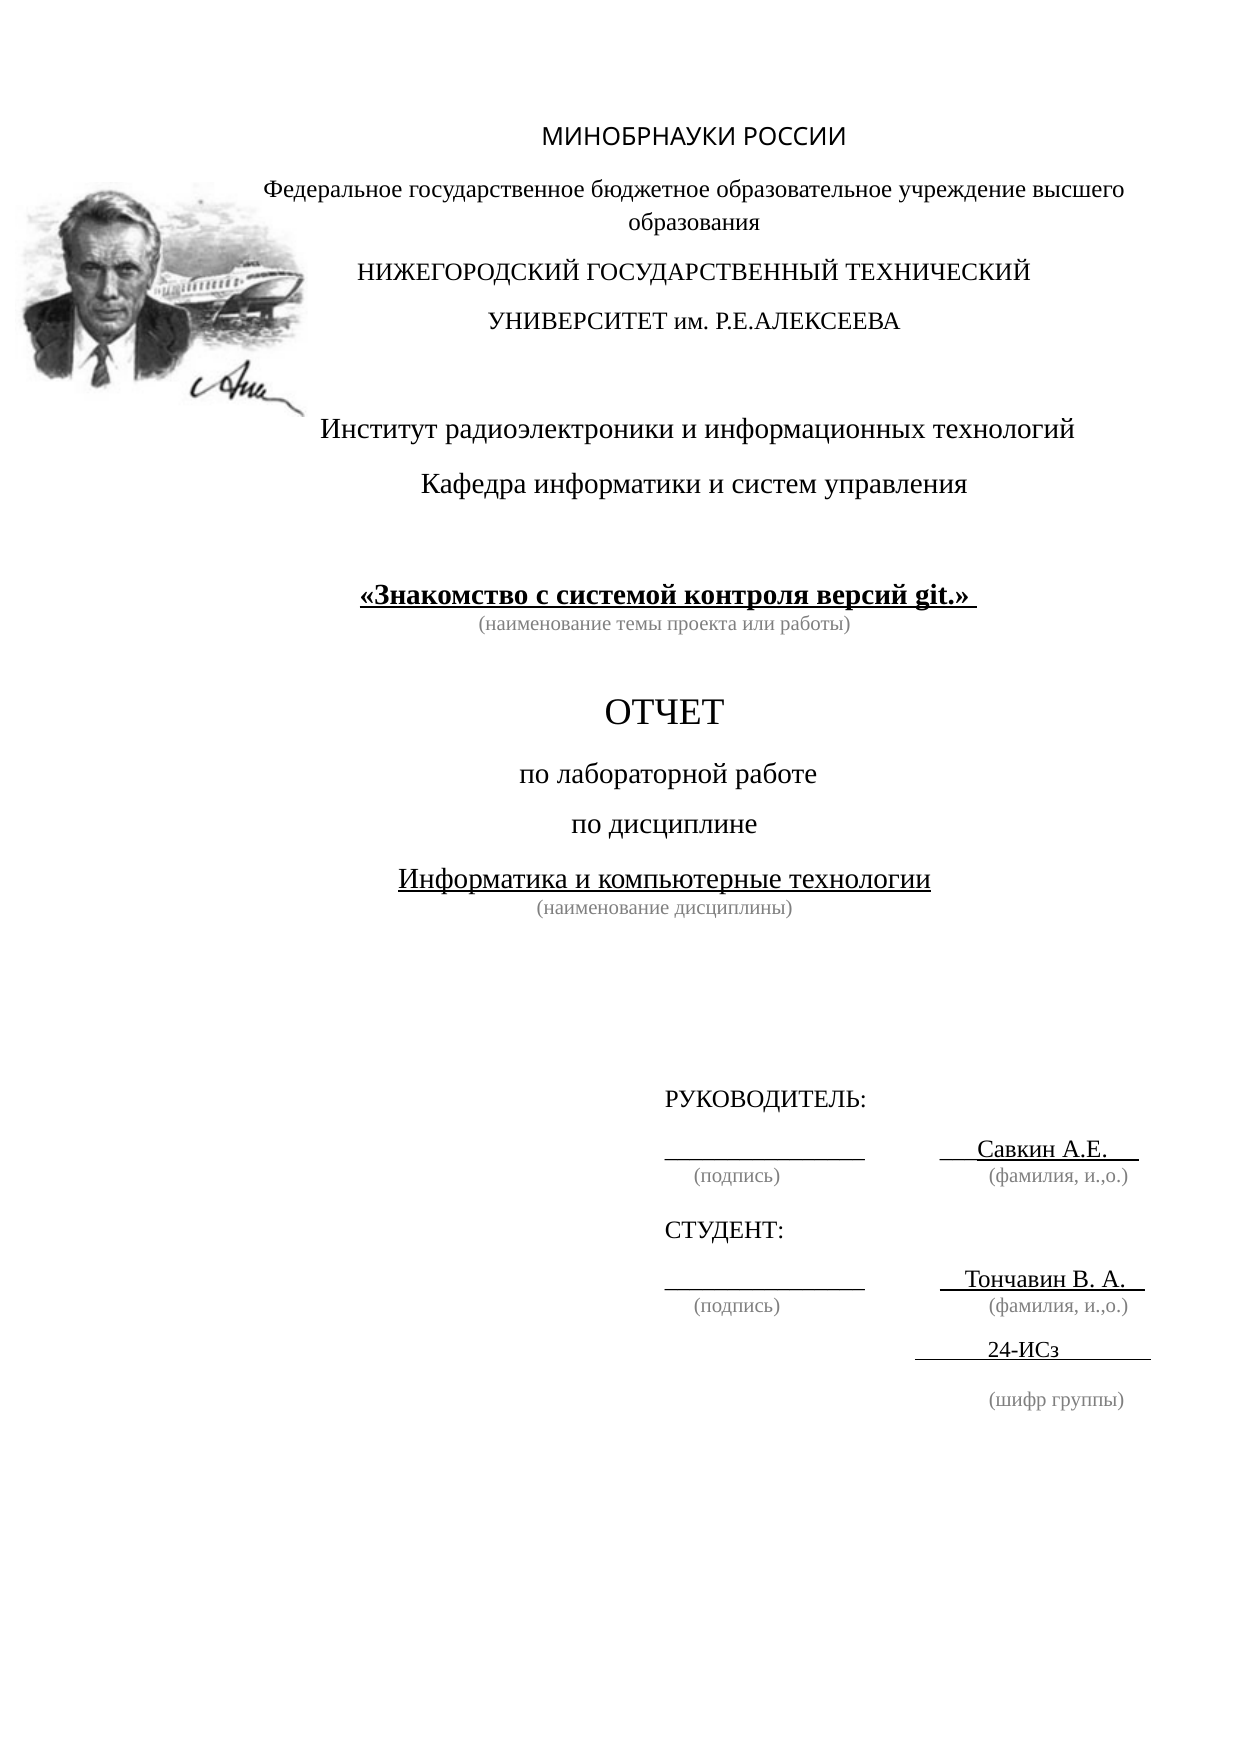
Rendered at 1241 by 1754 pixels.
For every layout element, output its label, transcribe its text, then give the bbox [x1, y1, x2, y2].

text УНИВЕРСИТЕТ им. Р.Е.АЛЕКСЕЕВА [236, 306, 1152, 335]
text Информатика и компьютерные технологии [177, 861, 1152, 895]
text «Знакомство с системой контроля версий git.» [177, 577, 1152, 610]
text (наименование темы проекта или работы) [177, 610, 1152, 634]
text (наименование дисциплины) [177, 895, 1152, 919]
text ________________ ___Савкин А.Е. . [664, 1134, 1152, 1163]
text СТУДЕНТ: [664, 1215, 1152, 1243]
text Институт радиоэлектроники и информационных технологий [236, 411, 1152, 445]
text Кафедра информатики и систем управления [236, 466, 1152, 500]
text (подпись) (фамилия, и.,о.) [664, 1293, 1152, 1317]
text по дисциплине [177, 806, 1152, 840]
text НИЖЕГОРОДСКИЙ ГОСУДАРСТВЕННЫЙ ТЕХНИЧЕСКИЙ [236, 257, 1152, 285]
text (подпись) (фамилия, и.,о.) [664, 1163, 1152, 1187]
text (шифр группы) [664, 1387, 1152, 1411]
text ________________ Тончавин В. А. . [664, 1264, 1152, 1293]
text МИНОБРНАУКИ РОССИИ [236, 118, 1152, 152]
text ОТЧЕТ [177, 690, 1152, 733]
text по лабораторной работе [177, 756, 1152, 789]
text РУКОВОДИТЕЛЬ: [664, 1084, 1152, 1113]
text 24-ИСз . [664, 1336, 1152, 1387]
text Федеральное государственное бюджетное образовательное учреждение высшего образования [236, 174, 1152, 236]
